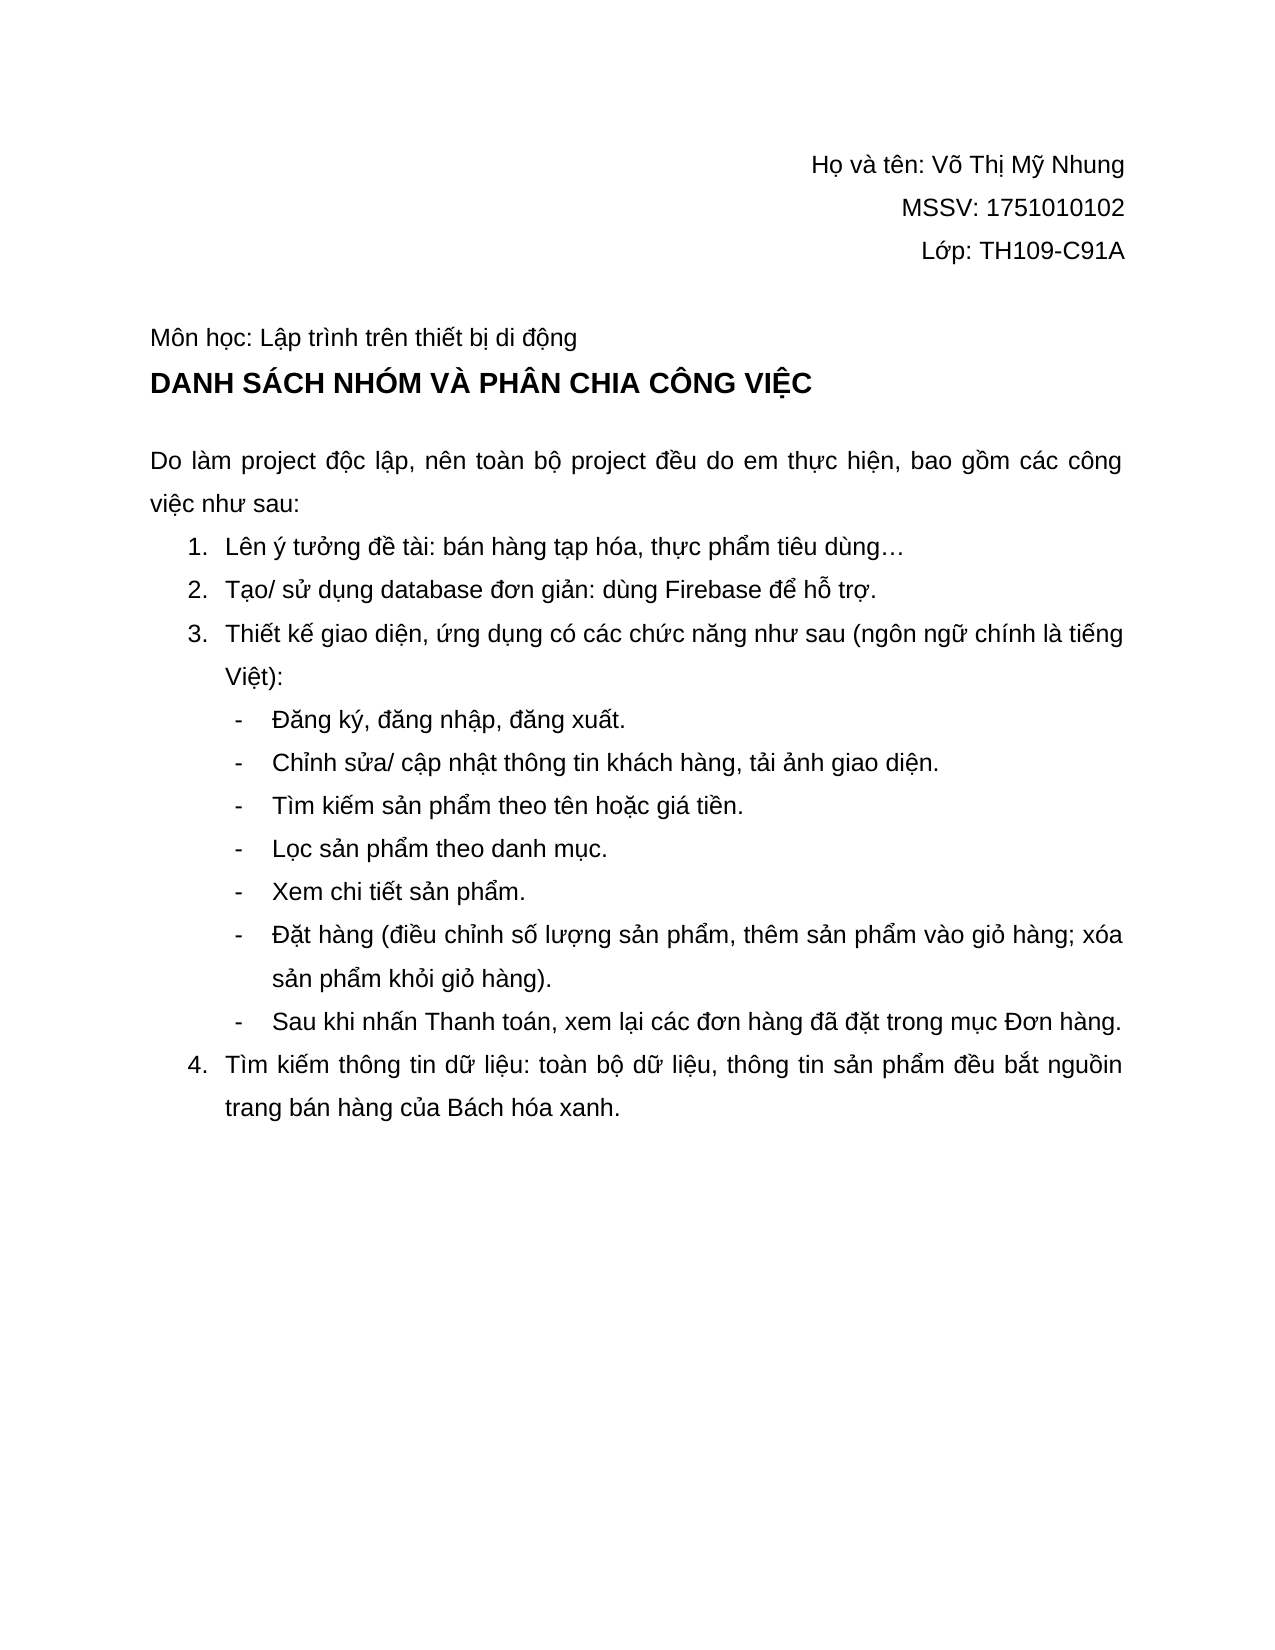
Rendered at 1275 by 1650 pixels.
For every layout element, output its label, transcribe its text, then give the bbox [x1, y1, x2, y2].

list Thiết kế giao diện, ứng dụng có các chức năng như sau (ngôn ngữ chính là tiếng Việt): [187, 619, 1125, 691]
text MSSV: 1751010102 [150, 193, 1125, 222]
list Tìm kiếm sản phẩm theo tên hoặc giá tiền. [234, 791, 1125, 820]
text Do làm project độc lập, nên toàn bộ project đều do em thực hiện, bao gồm các công việc như sau: [150, 446, 1125, 518]
text Lớp: TH109-C91A [150, 236, 1125, 265]
list Đặt hàng (điều chỉnh số lượng sản phẩm, thêm sản phẩm vào giỏ hàng; xóa sản phẩm khỏi giỏ hàng). [234, 921, 1125, 992]
list Xem chi tiết sản phẩm. [234, 877, 1125, 906]
list Chỉnh sửa/ cập nhật thông tin khách hàng, tải ảnh giao diện. [234, 748, 1125, 777]
list Lên ý tưởng đề tài: bán hàng tạp hóa, thực phẩm tiêu dùng… [187, 532, 1125, 561]
text DANH SÁCH NHÓM VÀ PHÂN CHIA CÔNG VIỆC [150, 366, 1125, 399]
list Tìm kiếm thông tin dữ liệu: toàn bộ dữ liệu, thông tin sản phẩm đều bắt nguồin trang bán hàng của Bách hóa xanh. [187, 1050, 1125, 1122]
list Lọc sản phẩm theo danh mục. [234, 834, 1125, 863]
text Môn học: Lập trình trên thiết bị di động [150, 322, 1125, 351]
list Tạo/ sử dụng database đơn giản: dùng Firebase để hỗ trợ. [187, 576, 1125, 604]
list Đăng ký, đăng nhập, đăng xuất. [234, 705, 1125, 734]
list Sau khi nhấn Thanh toán, xem lại các đơn hàng đã đặt trong mục Đơn hàng. [234, 1007, 1125, 1036]
text Họ và tên: Võ Thị Mỹ Nhung [150, 150, 1125, 179]
